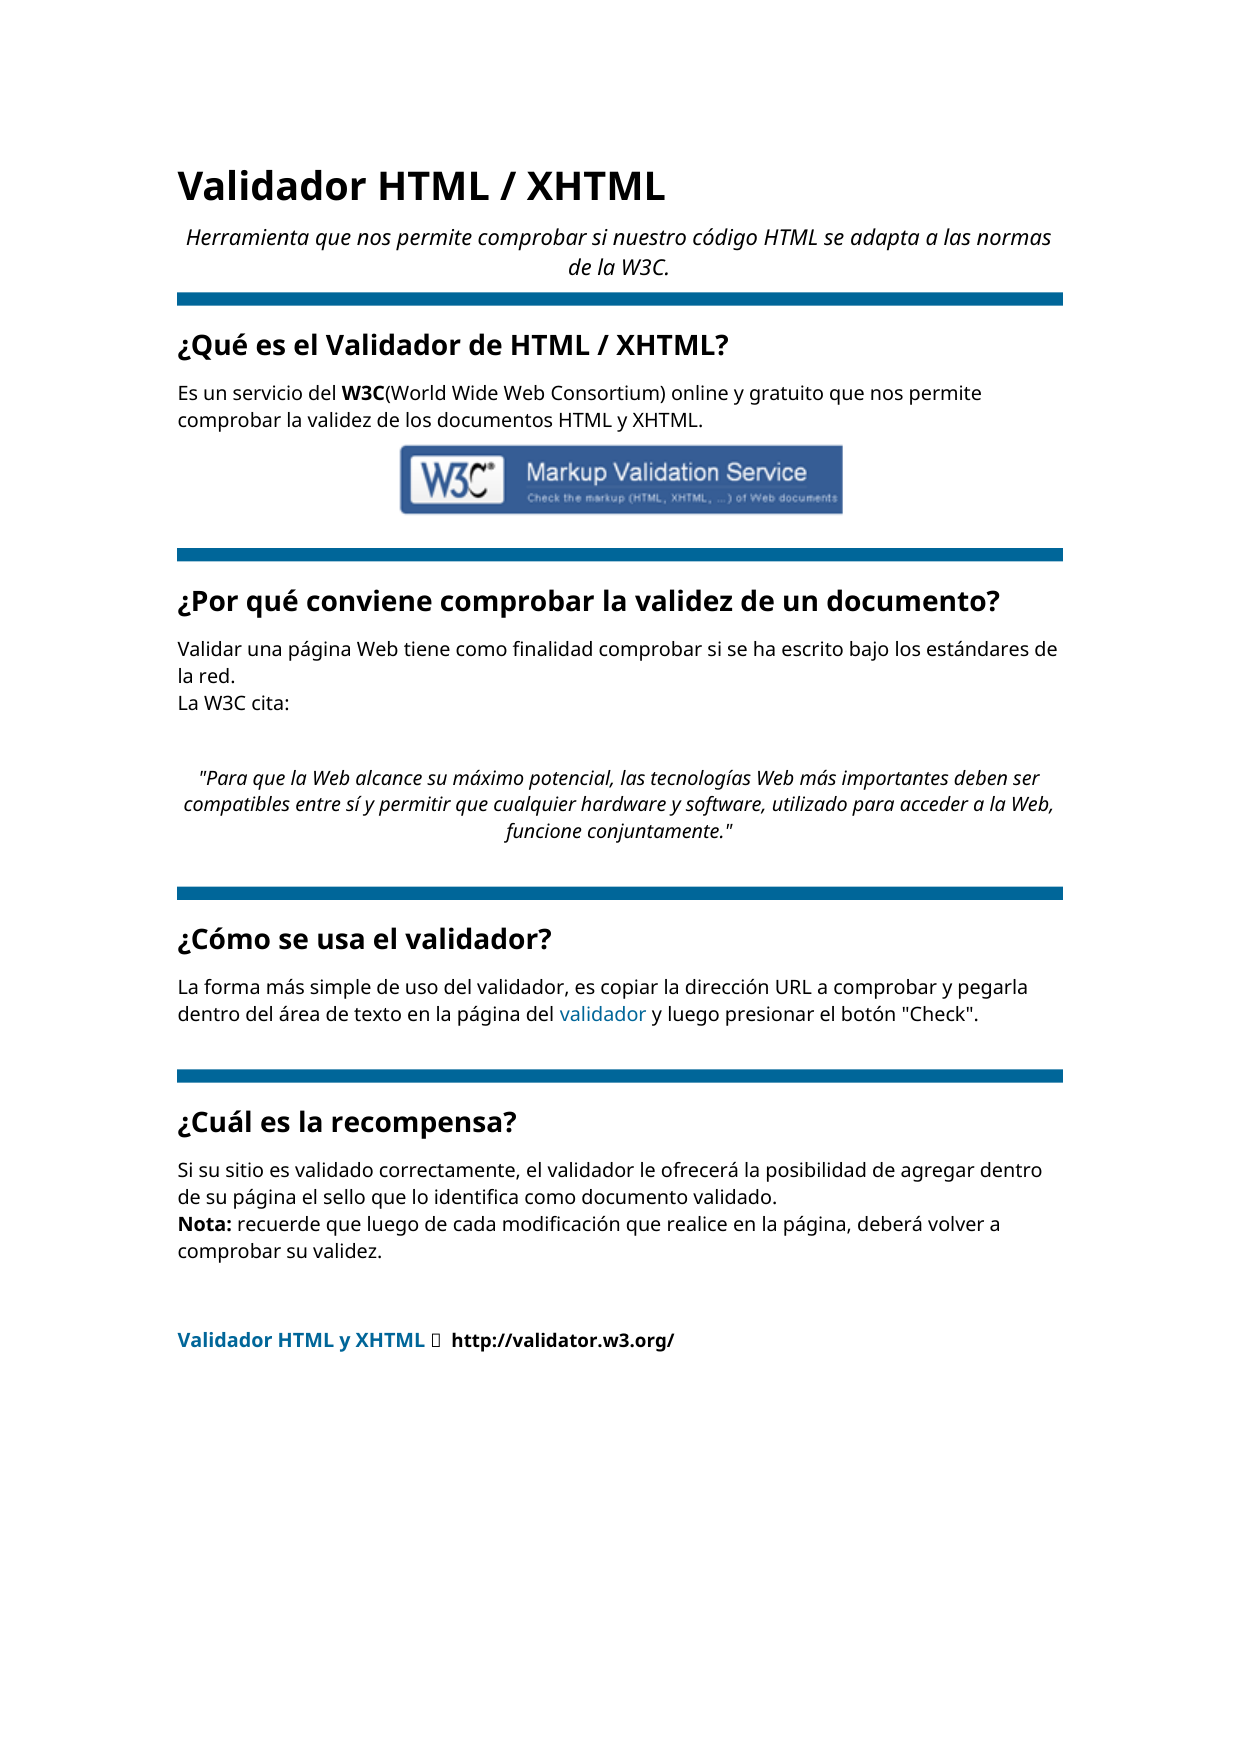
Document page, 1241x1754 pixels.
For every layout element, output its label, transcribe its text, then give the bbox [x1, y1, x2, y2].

text ¿Qué es el Validador de HTML / XHTML? [177, 325, 1063, 363]
text "Para que la Web alcance su máximo potencial, las tecnologías Web más importantes deben ser compatibles entre sí y permitir que cualquier hardware y software, utilizado para acceder a la Web, funcione conjuntamente." [177, 764, 1063, 845]
text ¿Cuál es la recompensa? [177, 1102, 1063, 1141]
text Es un servicio del W3C(World Wide Web Consortium) online y gratuito que nos permite comprobar la validez de los documentos HTML y XHTML. [177, 379, 1063, 433]
text La forma más simple de uso del validador, es copiar la dirección URL a comprobar y pegarla dentro del área de texto en la página del validador y luego presionar el botón "Check". [177, 973, 1063, 1027]
picture [397, 443, 843, 517]
text ¿Cómo se usa el validador? [177, 919, 1063, 958]
text Validador HTML y XHTML  http://validator.w3.org/ [177, 1326, 1063, 1353]
text ¿Por qué conviene comprobar la validez de un documento? [177, 581, 1063, 619]
text Validador HTML / XHTML [177, 158, 1063, 212]
text Si su sitio es validado correctamente, el validador le ofrecerá la posibilidad de agregar dentro de su página el sello que lo identifica como documento validado. Nota: recuerde que luego de cada modificación que realice en la página, deberá volver a comprobar su validez. [177, 1156, 1063, 1264]
text Validar una página Web tiene como finalidad comprobar si se ha escrito bajo los estándares de la red. La W3C cita: [177, 635, 1063, 716]
text Herramienta que nos permite comprobar si nuestro código HTML se adapta a las normas de la W3C. [177, 222, 1063, 282]
